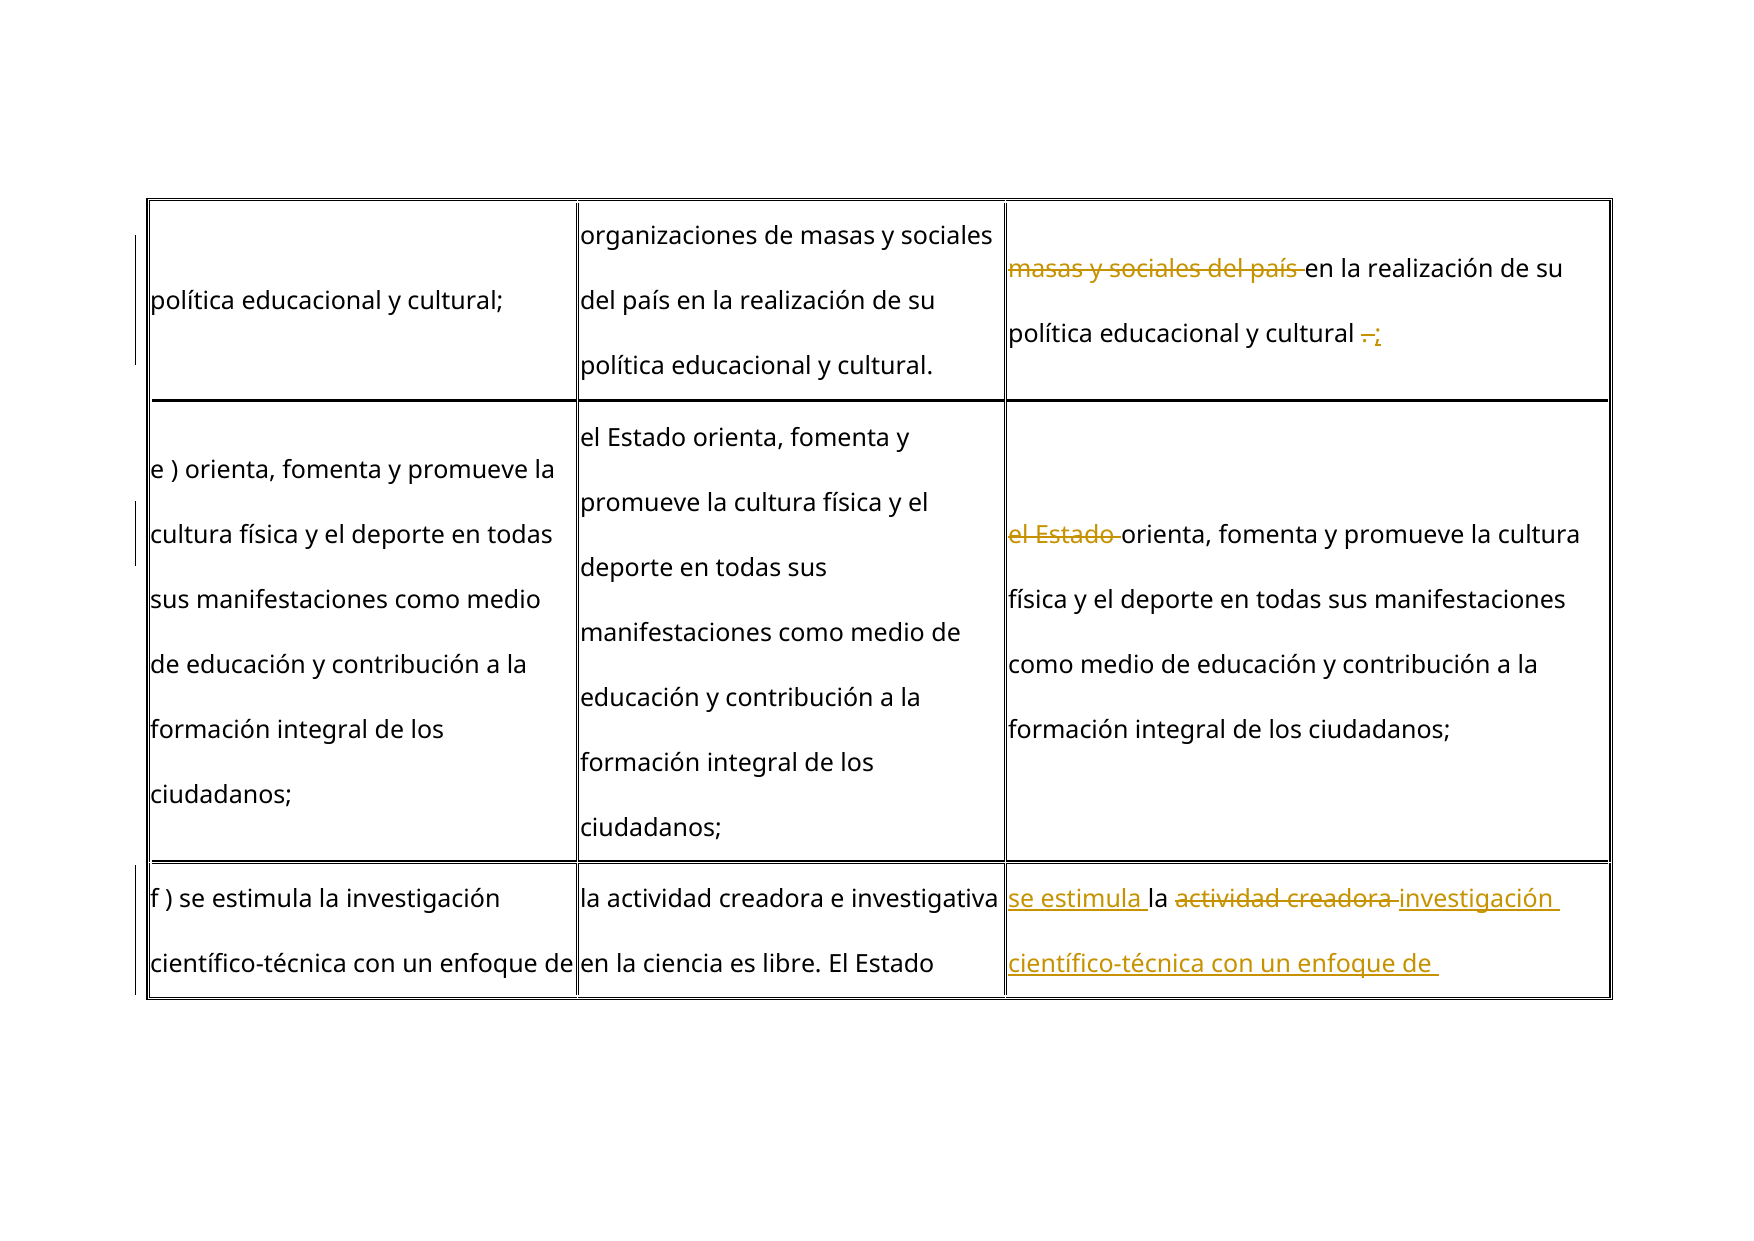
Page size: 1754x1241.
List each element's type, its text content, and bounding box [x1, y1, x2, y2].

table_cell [150, 860, 577, 997]
table_cell el Estado orienta, fomenta y promueve la cultura física y el deporte en todas sus manifestaciones como medio de educación y contribución a la formación integral de los ciudadanos; [579, 402, 1004, 860]
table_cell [150, 201, 577, 399]
table_cell orienta, fomenta y promueve la cultura física y el deporte en todas sus manifestaciones como medio de educación y contribución a la formación integral de los ciudadanos; [1007, 399, 1609, 860]
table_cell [1006, 860, 1610, 997]
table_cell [578, 864, 1006, 997]
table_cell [1006, 201, 1609, 399]
table_cell e ) orienta, fomenta y promueve la cultura física y el deporte en todas sus manifestaciones como medio de educación y contribución a la formación integral de los ciudadanos; [150, 399, 576, 860]
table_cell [578, 201, 1006, 399]
